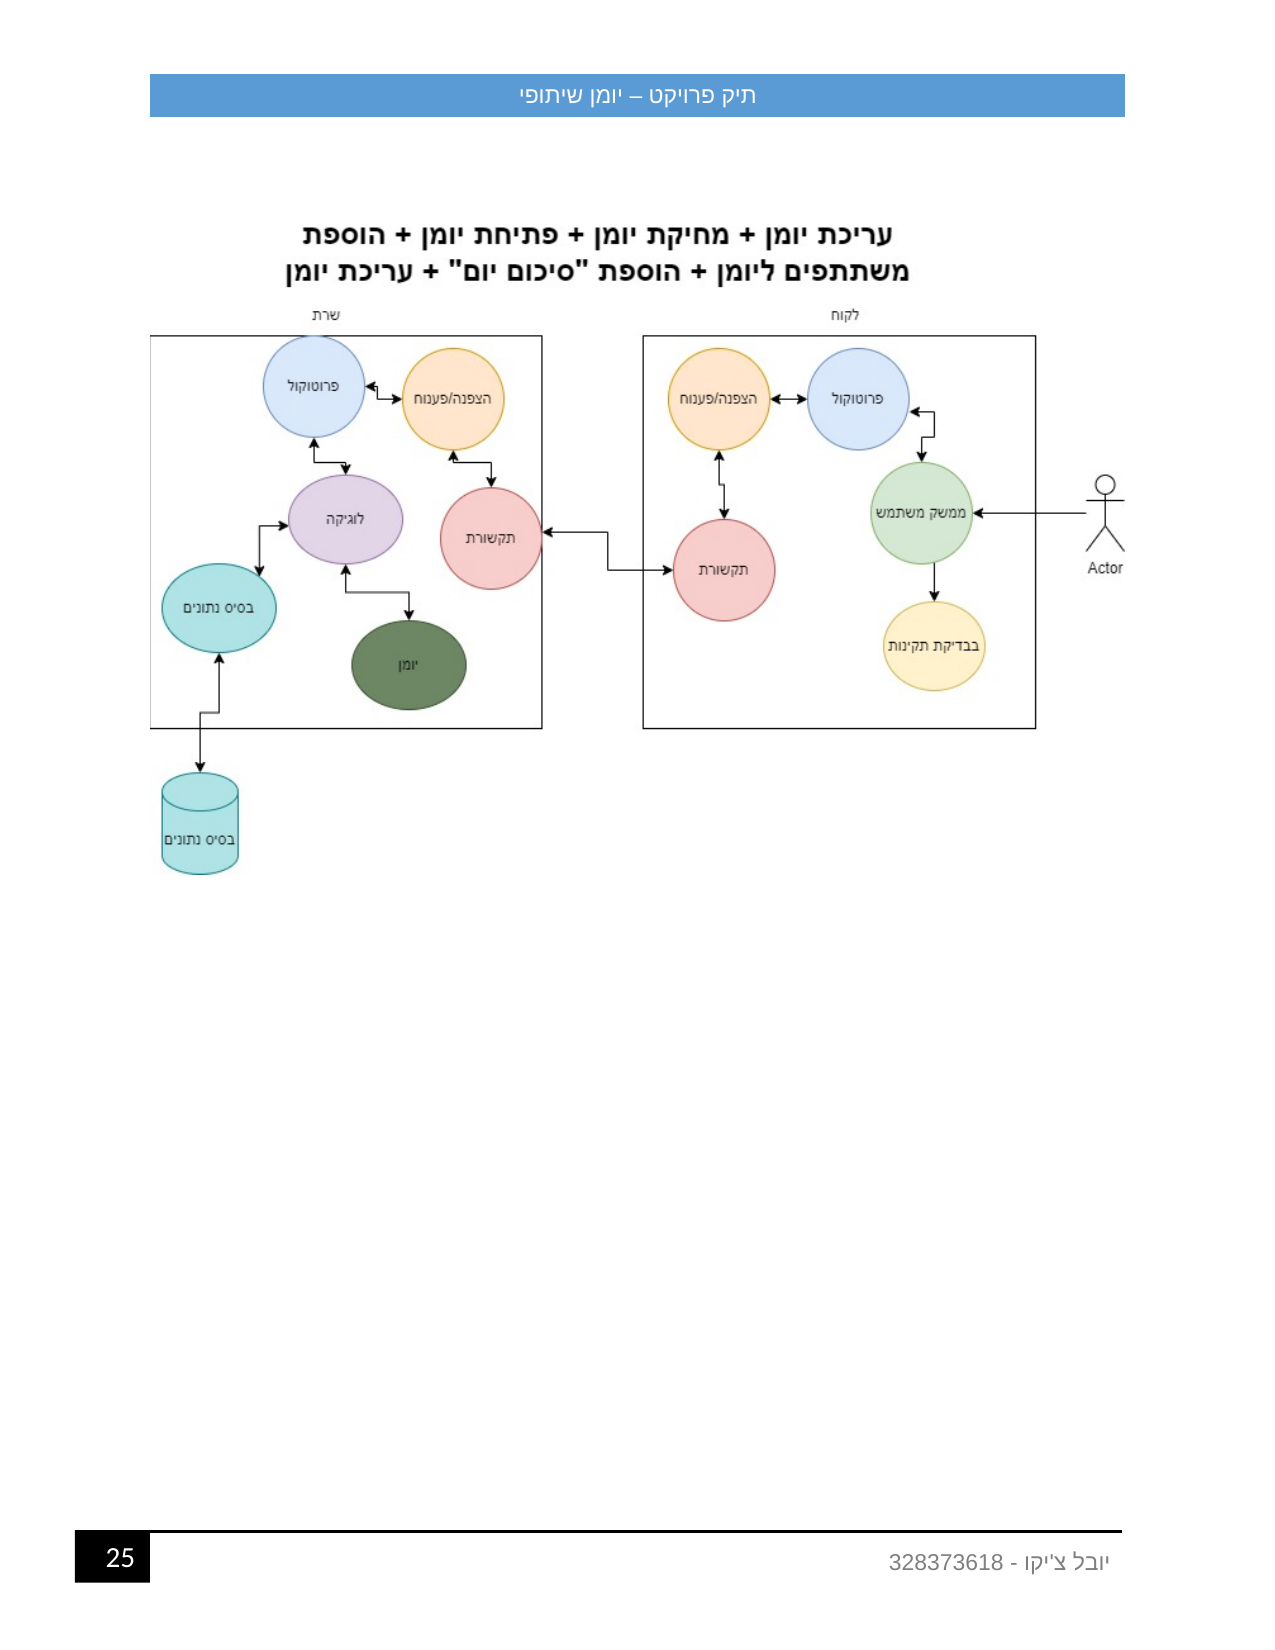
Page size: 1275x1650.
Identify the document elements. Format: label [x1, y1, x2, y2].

picture [150, 196, 1125, 875]
